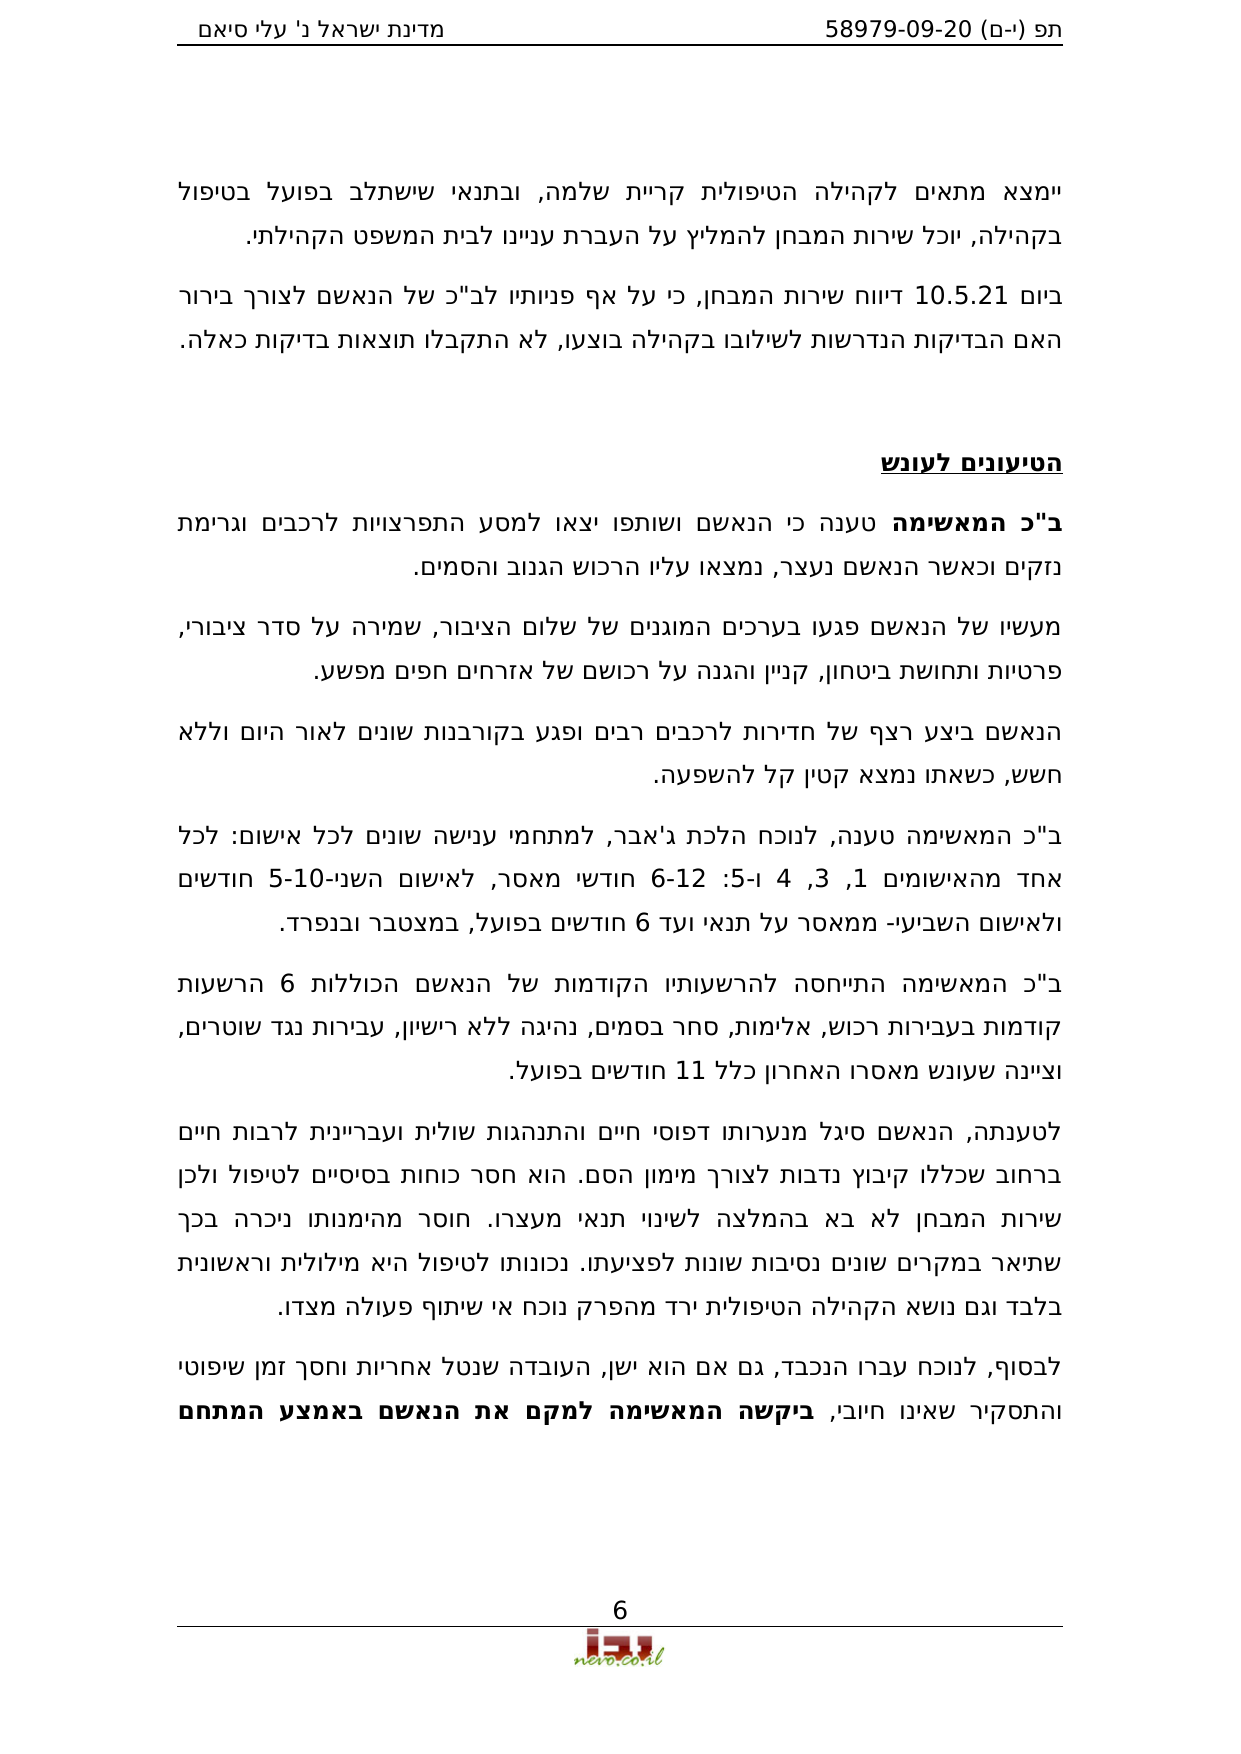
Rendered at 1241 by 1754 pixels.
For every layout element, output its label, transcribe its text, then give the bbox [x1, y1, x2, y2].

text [177, 177, 1063, 250]
text ב"כ המאשימה טענה כי הנאשם ושותפו יצאו למסע התפרצויות לרכבים וגרימת נזקים וכאשר הנאשם נעצר, נמצאו עליו הרכוש הגנוב והסמים. [177, 508, 1063, 581]
text לטענתה, הנאשם סיגל מנערותו דפוסי חיים והתנהגות שולית ועבריינית לרבות חיים ברחוב שכללו קיבוץ נדבות לצורך מימון הסם. הוא חסר כוחות בסיסיים לטיפול ולכן שירות המבחן לא בא בהמלצה לשינוי תנאי מעצרו. חוסר מהימנותו ניכרה בכך שתיאר במקרים שונים נסיבות שונות לפציעתו. נכונותו לטיפול היא מילולית וראשונית בלבד וגם נושא הקהילה הטיפולית ירד מהפרק נוכח אי שיתוף פעולה מצדו. [177, 1117, 1063, 1321]
text הנאשם ביצע רצף של חדירות לרכבים רבים ופגע בקורבנות שונים לאור היום וללא חשש, כשאתו נמצא קטין קל להשפעה. [177, 717, 1063, 789]
picture [574, 1628, 666, 1667]
text ביום 10.5.21 דיווח שירות המבחן, כי על אף פניותיו לב"כ של הנאשם לצורך בירור האם הבדיקות הנדרשות לשילובו בקהילה בוצעו, לא התקבלו תוצאות בדיקות כאלה. [177, 281, 1063, 354]
text מעשיו של הנאשם פגעו בערכים המוגנים של שלום הציבור, שמירה על סדר ציבורי, פרטיות ותחושת ביטחון, קניין והגנה על רכושם של אזרחים חפים מפשע. [177, 612, 1063, 685]
text ב"כ המאשימה טענה, לנוכח הלכת ג'אבר, למתחמי ענישה שונים לכל אישום: לכל אחד מהאישומים 1, 3, 4 ו-5: 6-12 חודשי מאסר, לאישום השני-5-10 חודשים ולאישום השביעי- ממאסר על תנאי ועד 6 חודשים בפועל, במצטבר ובנפרד. [177, 821, 1063, 937]
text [177, 1352, 1063, 1425]
text הטיעונים לעונש [177, 448, 1063, 477]
text ב"כ המאשימה התייחסה להרשעותיו הקודמות של הנאשם הכוללות 6 הרשעות קודמות בעבירות רכוש, אלימות, סחר בסמים, נהיגה ללא רישיון, עבירות נגד שוטרים, וציינה שעונש מאסרו האחרון כלל 11 חודשים בפועל. [177, 969, 1063, 1085]
